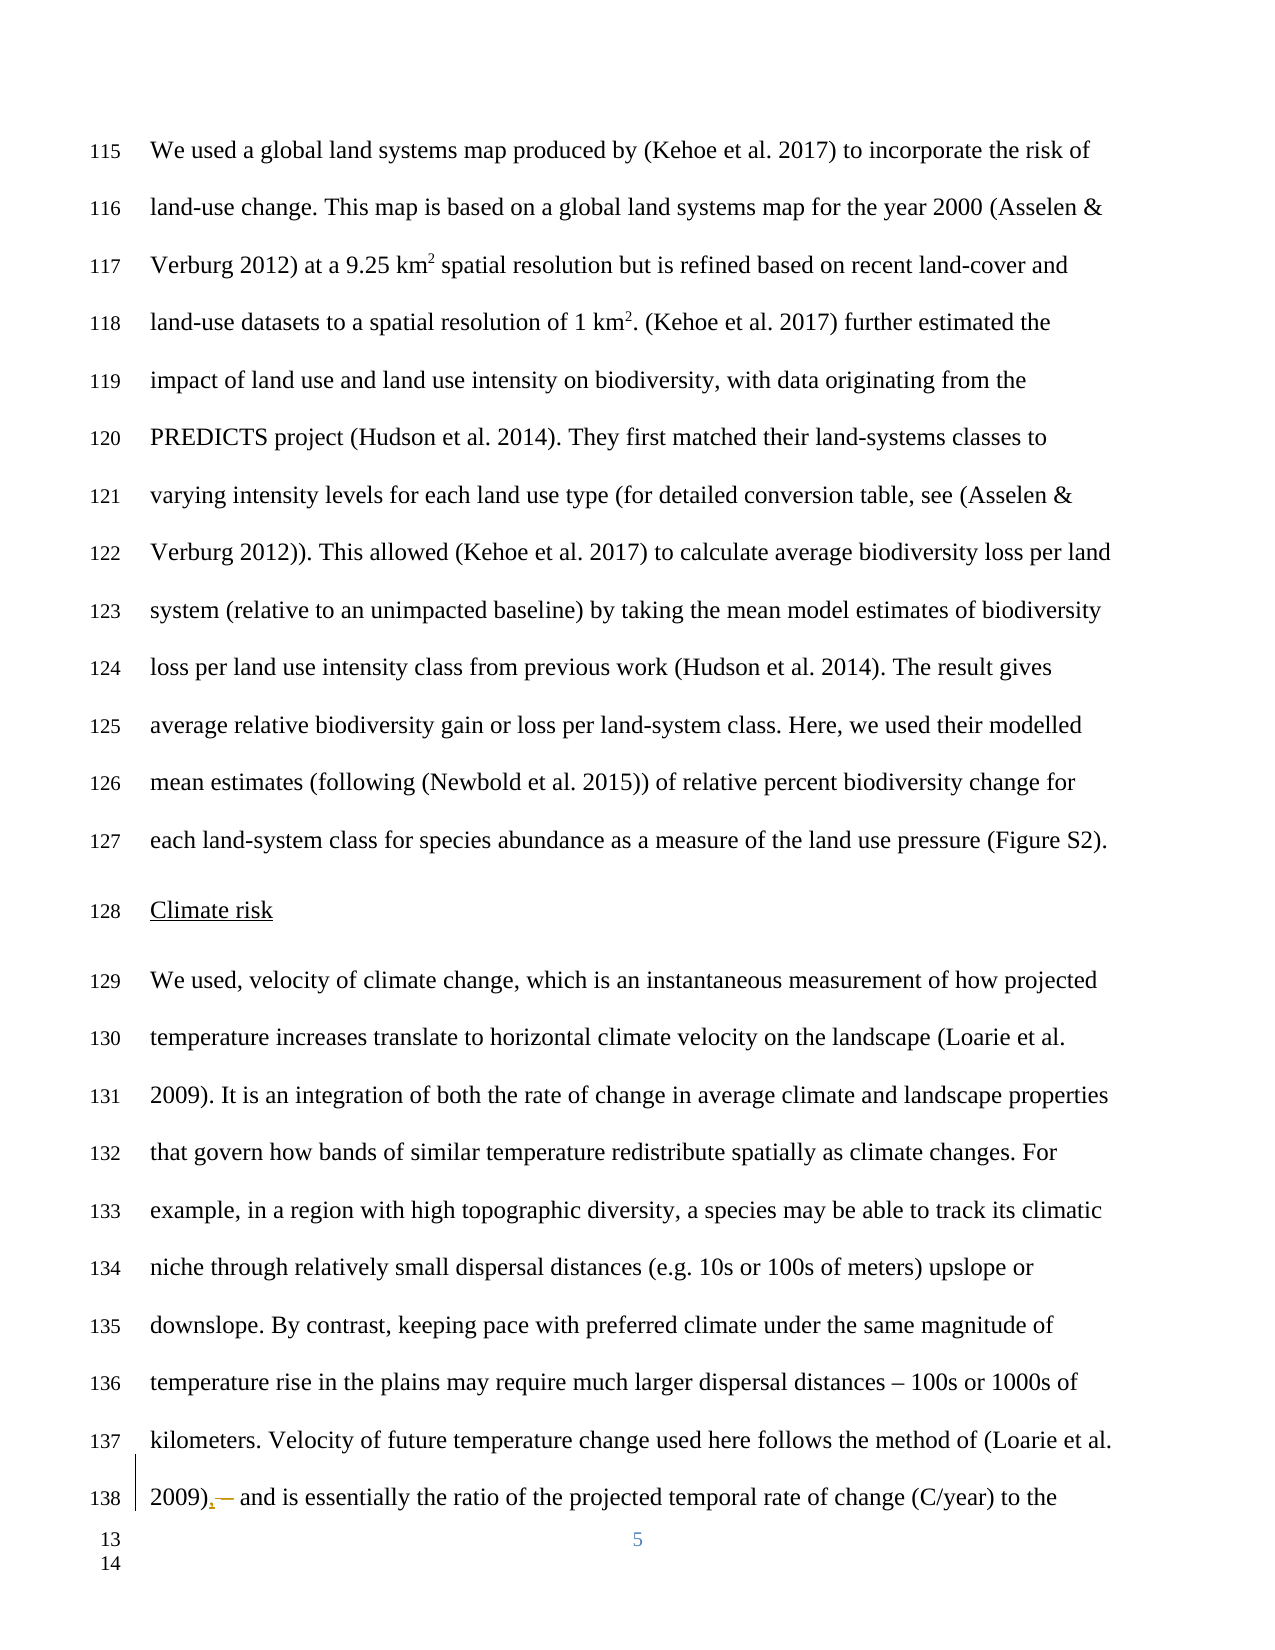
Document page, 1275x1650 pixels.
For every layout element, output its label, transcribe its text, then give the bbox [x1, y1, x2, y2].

text We used a global land systems map produced by (Kehoe et al. 2017) to incorporate the risk of land-use change. This map is based on a global land systems map for the year 2000 (Asselen & Verburg 2012) at a 9.25 km2 spatial resolution but is refined based on recent land-cover and land-use datasets to a spatial resolution of 1 km2. (Kehoe et al. 2017) further estimated the impact of land use and land use intensity on biodiversity, with data originating from the PREDICTS project (Hudson et al. 2014). They first matched their land-systems classes to varying intensity levels for each land use type (for detailed conversion table, see (Asselen & Verburg 2012)). This allowed (Kehoe et al. 2017) to calculate average biodiversity loss per land system (relative to an unimpacted baseline) by taking the mean model estimates of biodiversity loss per land use intensity class from previous work (Hudson et al. 2014). The result gives average relative biodiversity gain or loss per land-system class. Here, we used their modelled mean estimates (following (Newbold et al. 2015)) of relative percent biodiversity change for each land-system class for species abundance as a measure of the land use pressure (Figure S2). [150, 135, 1125, 854]
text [150, 965, 1125, 1511]
text Climate risk [150, 895, 1125, 924]
